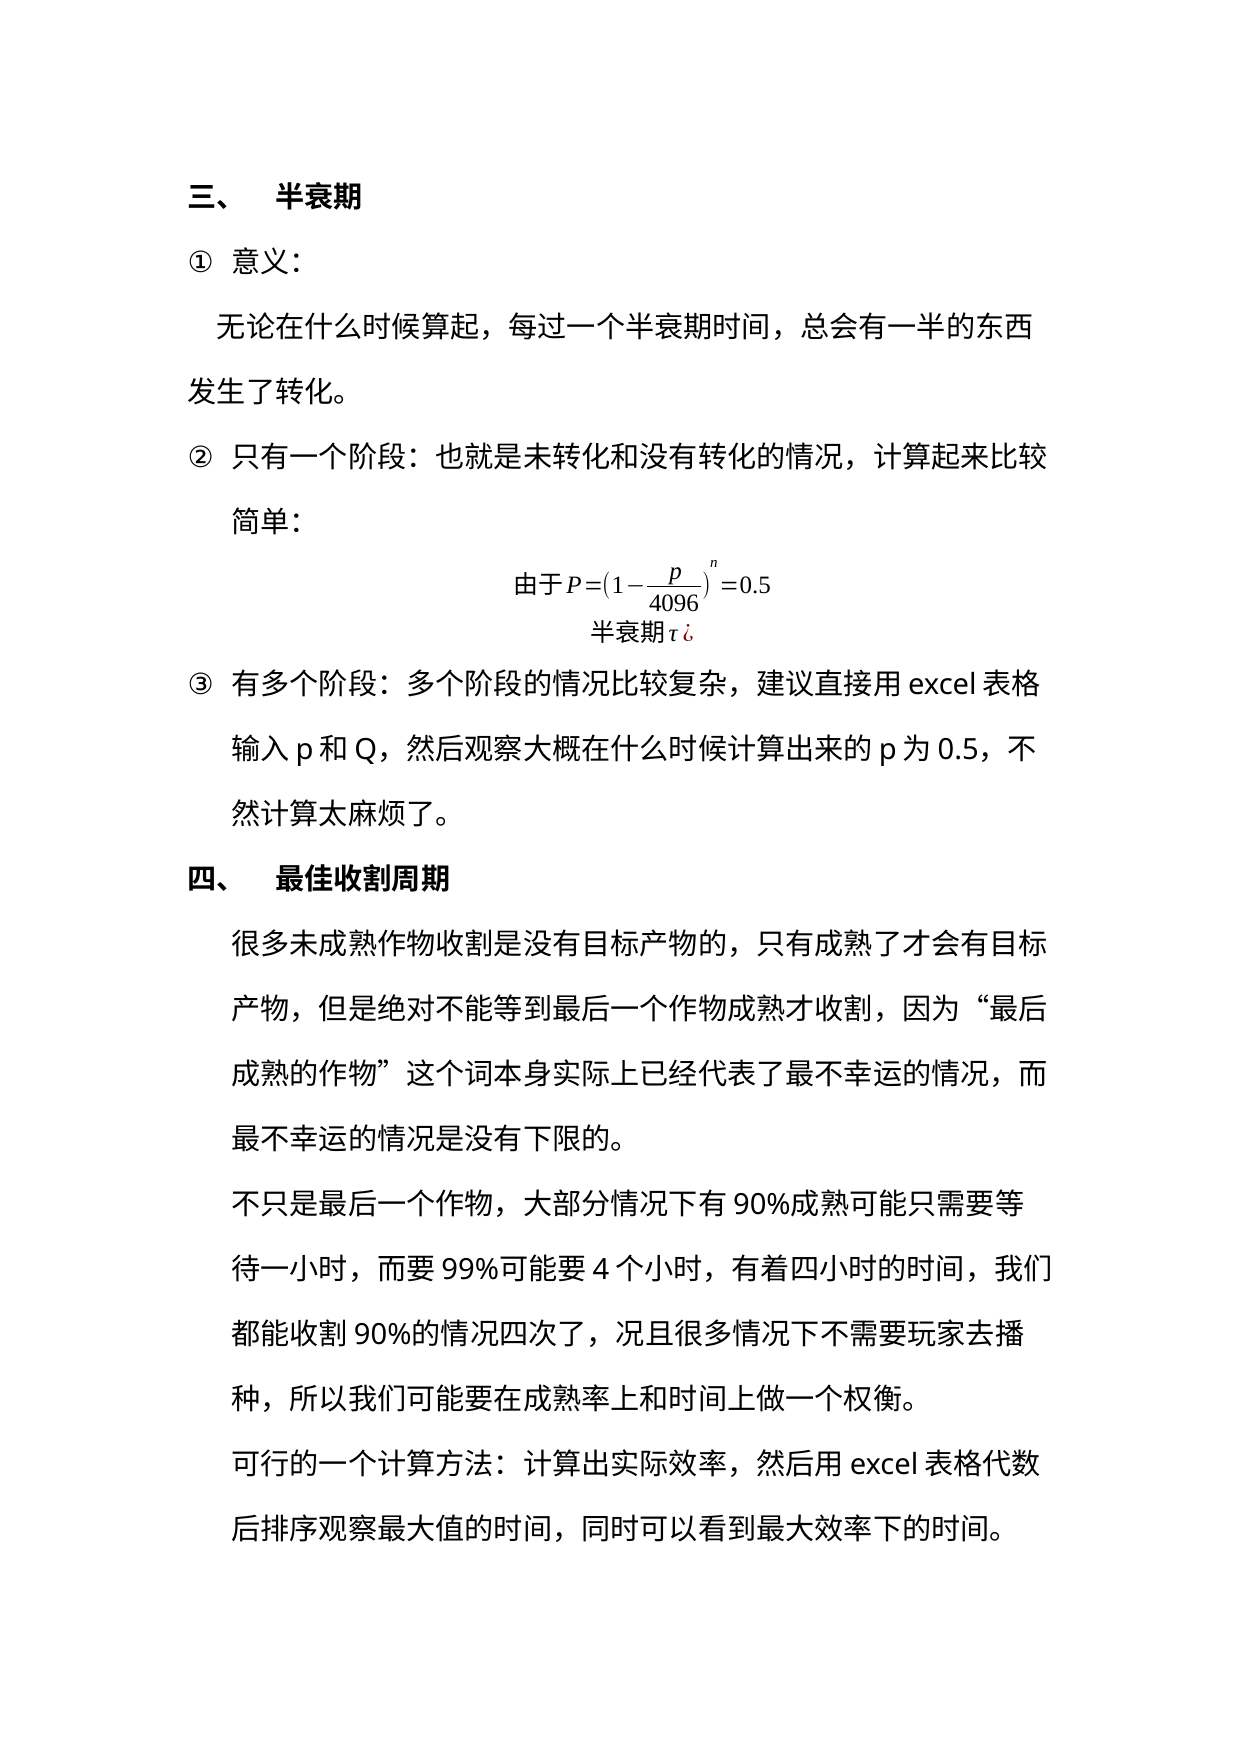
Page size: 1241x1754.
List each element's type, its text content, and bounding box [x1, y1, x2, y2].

list 意义： [187, 227, 1053, 292]
list 可行的一个计算方法：计算出实际效率，然后用excel表格代数后排序观察最大值的时间，同时可以看到最大效率下的时间。 [231, 1429, 1053, 1559]
list 很多未成熟作物收割是没有目标产物的，只有成熟了才会有目标产物，但是绝对不能等到最后一个作物成熟才收割，因为“最后成熟的作物”这个词本身实际上已经代表了最不幸运的情况，而最不幸运的情况是没有下限的。 [231, 909, 1053, 1169]
list 半衰期 [187, 162, 1053, 227]
list 有多个阶段：多个阶段的情况比较复杂，建议直接用excel表格输入p和Q，然后观察大概在什么时候计算出来的p为0.5，不然计算太麻烦了。 [187, 649, 1053, 844]
text 无论在什么时候算起，每过一个半衰期时间，总会有一半的东西发生了转化。 [187, 292, 1053, 422]
list 最佳收割周期 [187, 844, 1053, 909]
list 只有一个阶段：也就是未转化和没有转化的情况，计算起来比较简单： [187, 422, 1053, 552]
list 不只是最后一个作物，大部分情况下有90%成熟可能只需要等待一小时，而要99%可能要4个小时，有着四小时的时间，我们都能收割90%的情况四次了，况且很多情况下不需要玩家去播种，所以我们可能要在成熟率上和时间上做一个权衡。 [231, 1169, 1053, 1429]
